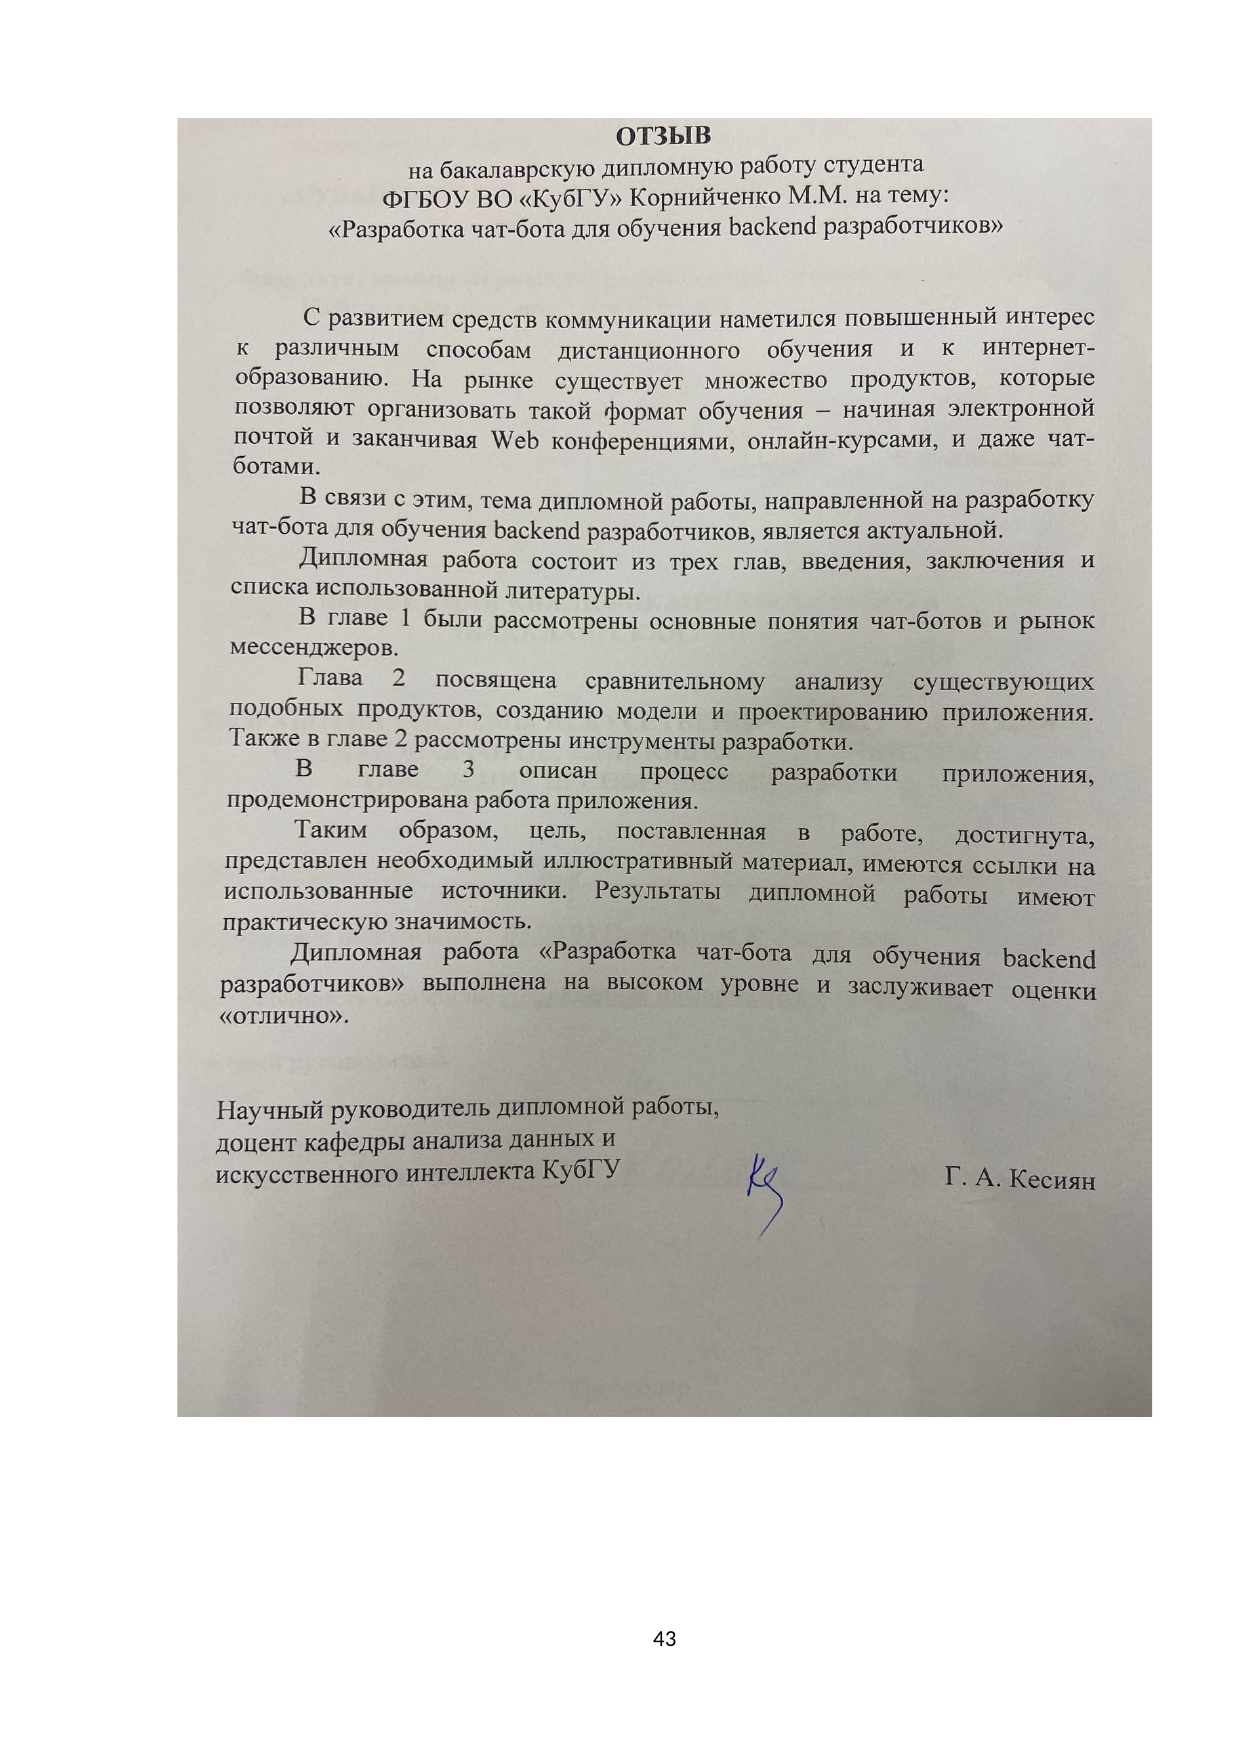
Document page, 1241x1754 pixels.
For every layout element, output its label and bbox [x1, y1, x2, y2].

picture [177, 118, 1153, 1417]
